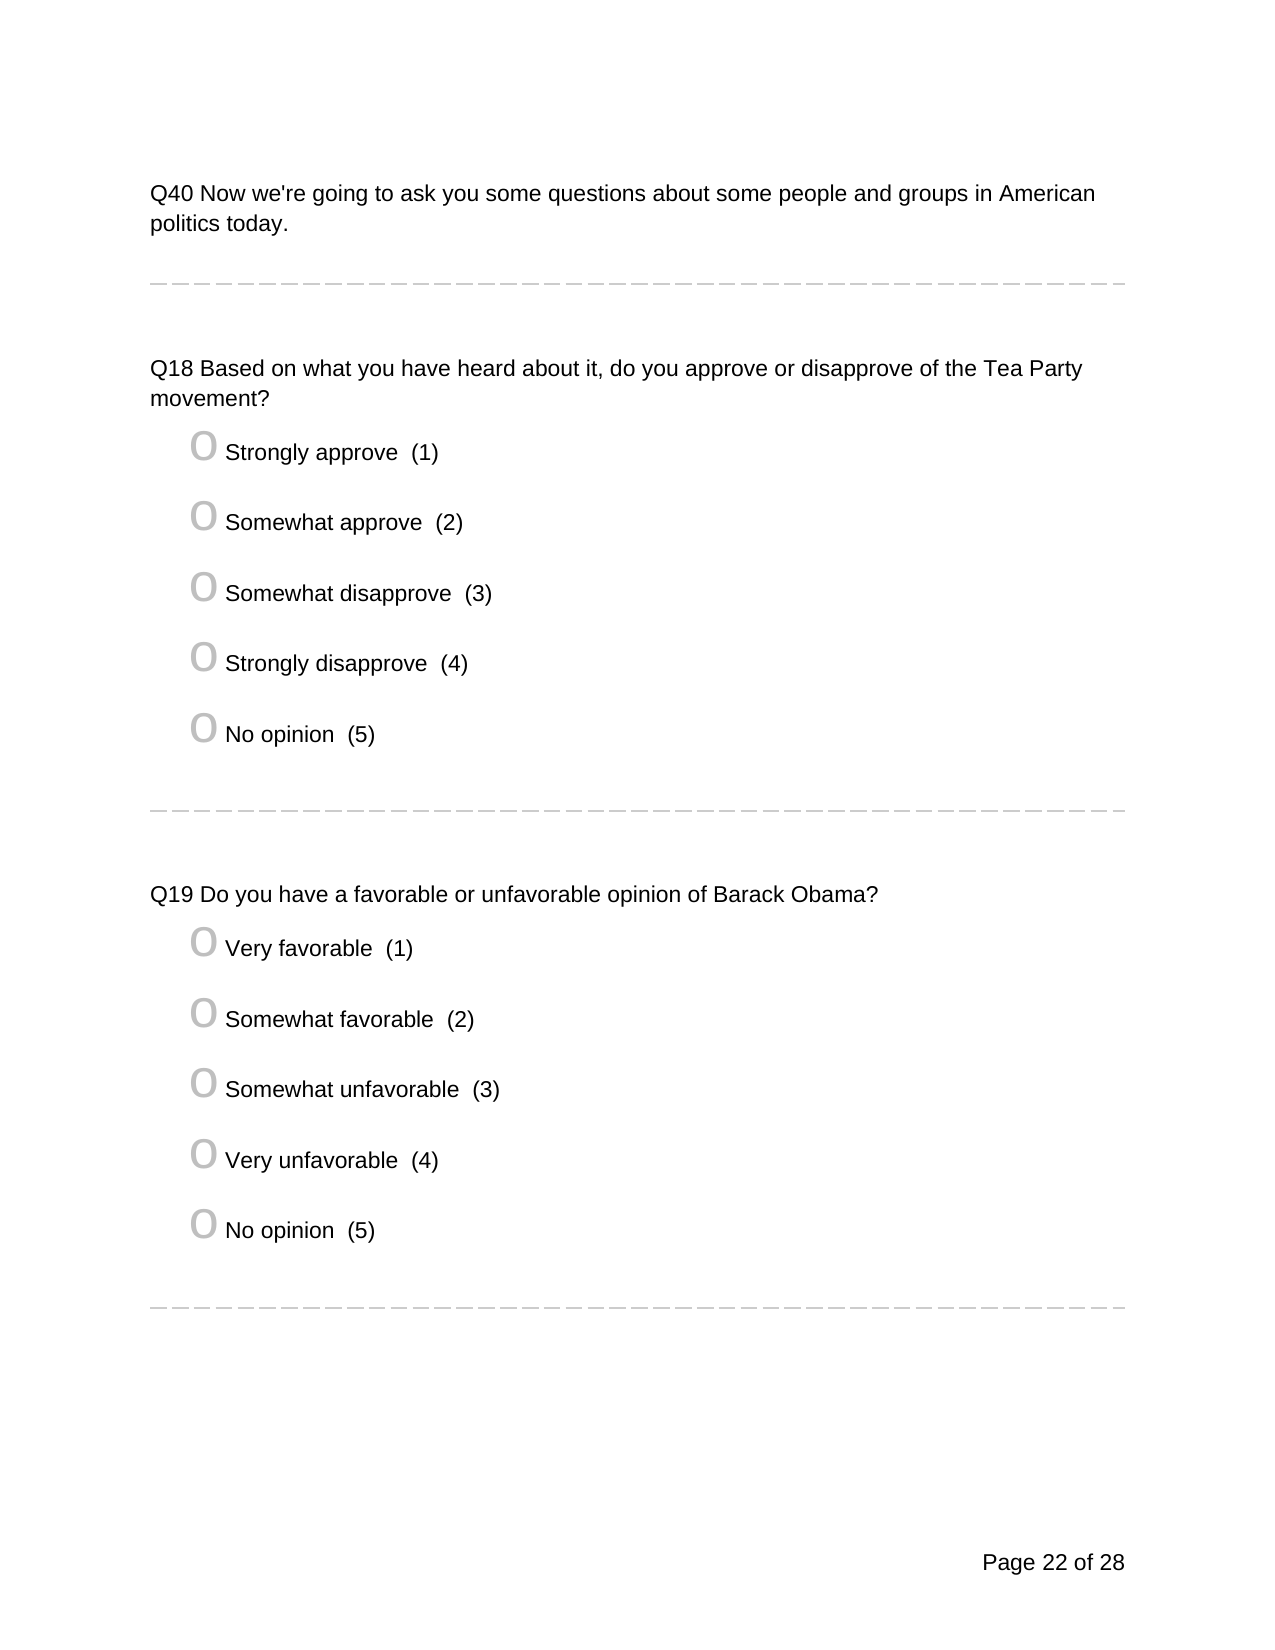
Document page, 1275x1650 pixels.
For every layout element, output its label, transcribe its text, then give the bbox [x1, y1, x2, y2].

list Strongly disapprove (4) [187, 626, 1125, 688]
list Somewhat disapprove (3) [187, 556, 1125, 617]
list Somewhat approve (2) [187, 485, 1125, 547]
list Very favorable (1) [187, 912, 1125, 973]
list Somewhat favorable (2) [187, 982, 1125, 1043]
list Strongly approve (1) [187, 415, 1125, 476]
list No opinion (5) [187, 697, 1125, 758]
text Q19 Do you have a favorable or unfavorable opinion of Barack Obama? [150, 881, 1125, 908]
list Somewhat unfavorable (3) [187, 1053, 1125, 1114]
text Q40 Now we're going to ask you some questions about some people and groups in American politics today. [150, 180, 1125, 237]
list Very unfavorable (4) [187, 1123, 1125, 1184]
text Q18 Based on what you have heard about it, do you approve or disapprove of the Tea Party movement? [150, 354, 1125, 411]
list No opinion (5) [187, 1194, 1125, 1255]
